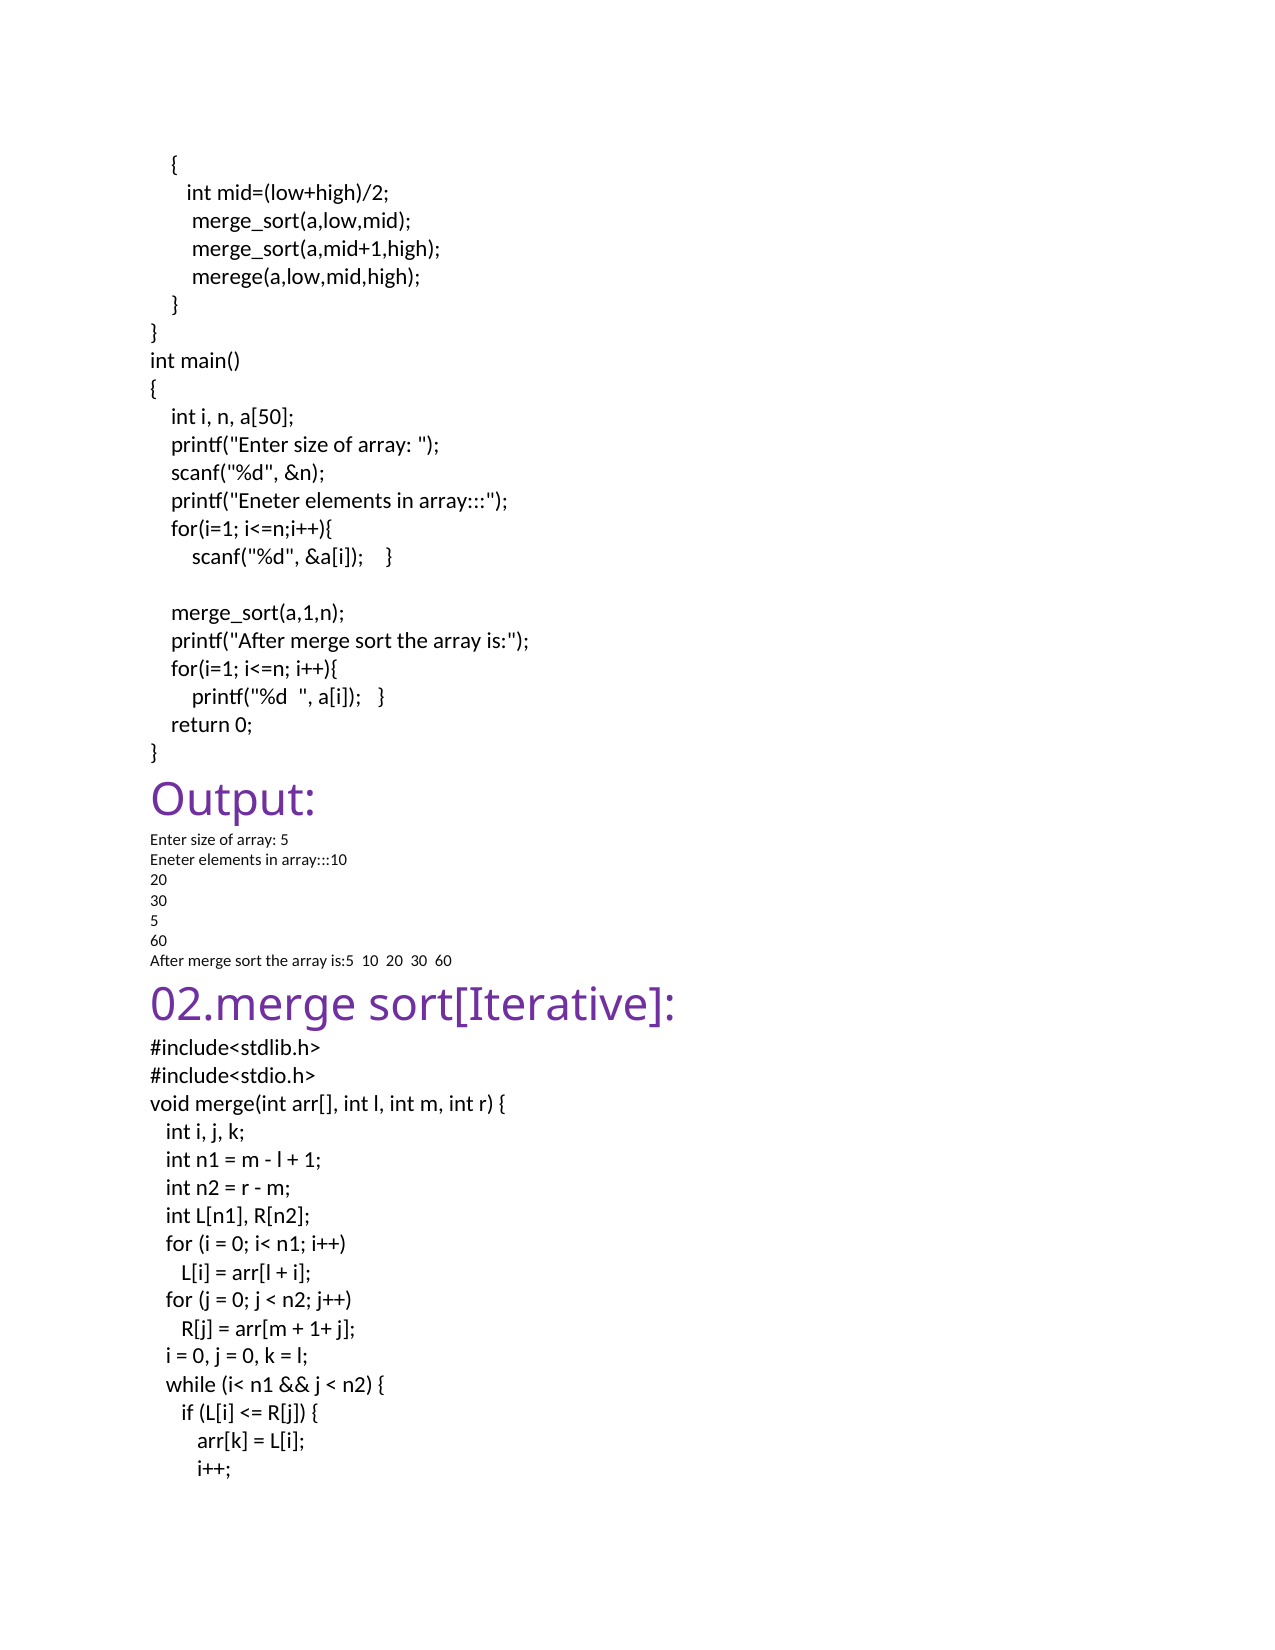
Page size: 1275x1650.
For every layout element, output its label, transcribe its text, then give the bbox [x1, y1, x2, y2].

text for (j = 0; j < n2; j++) [150, 1286, 1125, 1314]
text { [150, 374, 1125, 402]
text int mid=(low+high)/2; [150, 178, 1125, 206]
text printf("Eneter elements in array:::"); [150, 486, 1125, 514]
text int n2 = r - m; [150, 1173, 1125, 1202]
text arr[k] = L[i]; [150, 1426, 1125, 1454]
text for(i=1; i<=n;i++){ [150, 514, 1125, 542]
text } [150, 290, 1125, 318]
text int main() [150, 346, 1125, 374]
text Eneter elements in array:::10 [150, 849, 1125, 869]
text void merge(int arr[], int l, int m, int r) { [150, 1089, 1125, 1117]
text int i, n, a[50]; [150, 402, 1125, 430]
text After merge sort the array is:5 10 20 30 60 [150, 951, 1125, 971]
text } [150, 318, 1125, 346]
text 30 [150, 890, 1125, 910]
text Enter size of array: 5 [150, 829, 1125, 849]
text L[i] = arr[l + i]; [150, 1258, 1125, 1286]
text R[j] = arr[m + 1+ j]; [150, 1314, 1125, 1342]
text int i, j, k; [150, 1117, 1125, 1146]
text Output: [150, 766, 1125, 829]
text while (i< n1 && j < n2) { [150, 1370, 1125, 1398]
text 02.merge sort[Iterative]: [150, 971, 1125, 1033]
text merge_sort(a,mid+1,high); [150, 234, 1125, 262]
text merege(a,low,mid,high); [150, 262, 1125, 290]
text 20 [150, 869, 1125, 890]
text printf("%d ", a[i]); } [150, 682, 1125, 710]
text return 0; [150, 710, 1125, 738]
text scanf("%d", &a[i]); } [150, 542, 1125, 570]
text scanf("%d", &n); [150, 458, 1125, 486]
text int n1 = m - l + 1; [150, 1146, 1125, 1173]
text printf("Enter size of array: "); [150, 430, 1125, 458]
text 5 [150, 910, 1125, 930]
text i = 0, j = 0, k = l; [150, 1342, 1125, 1370]
text for (i = 0; i< n1; i++) [150, 1229, 1125, 1258]
text int L[n1], R[n2]; [150, 1202, 1125, 1229]
text printf("After merge sort the array is:"); [150, 626, 1125, 654]
text 60 [150, 930, 1125, 951]
text for(i=1; i<=n; i++){ [150, 654, 1125, 682]
text i++; [150, 1454, 1125, 1482]
text { [150, 150, 1125, 178]
text #include<stdio.h> [150, 1061, 1125, 1089]
text merge_sort(a,1,n); [150, 598, 1125, 626]
text merge_sort(a,low,mid); [150, 206, 1125, 234]
text #include<stdlib.h> [150, 1033, 1125, 1061]
text } [150, 738, 1125, 766]
text if (L[i] <= R[j]) { [150, 1398, 1125, 1426]
